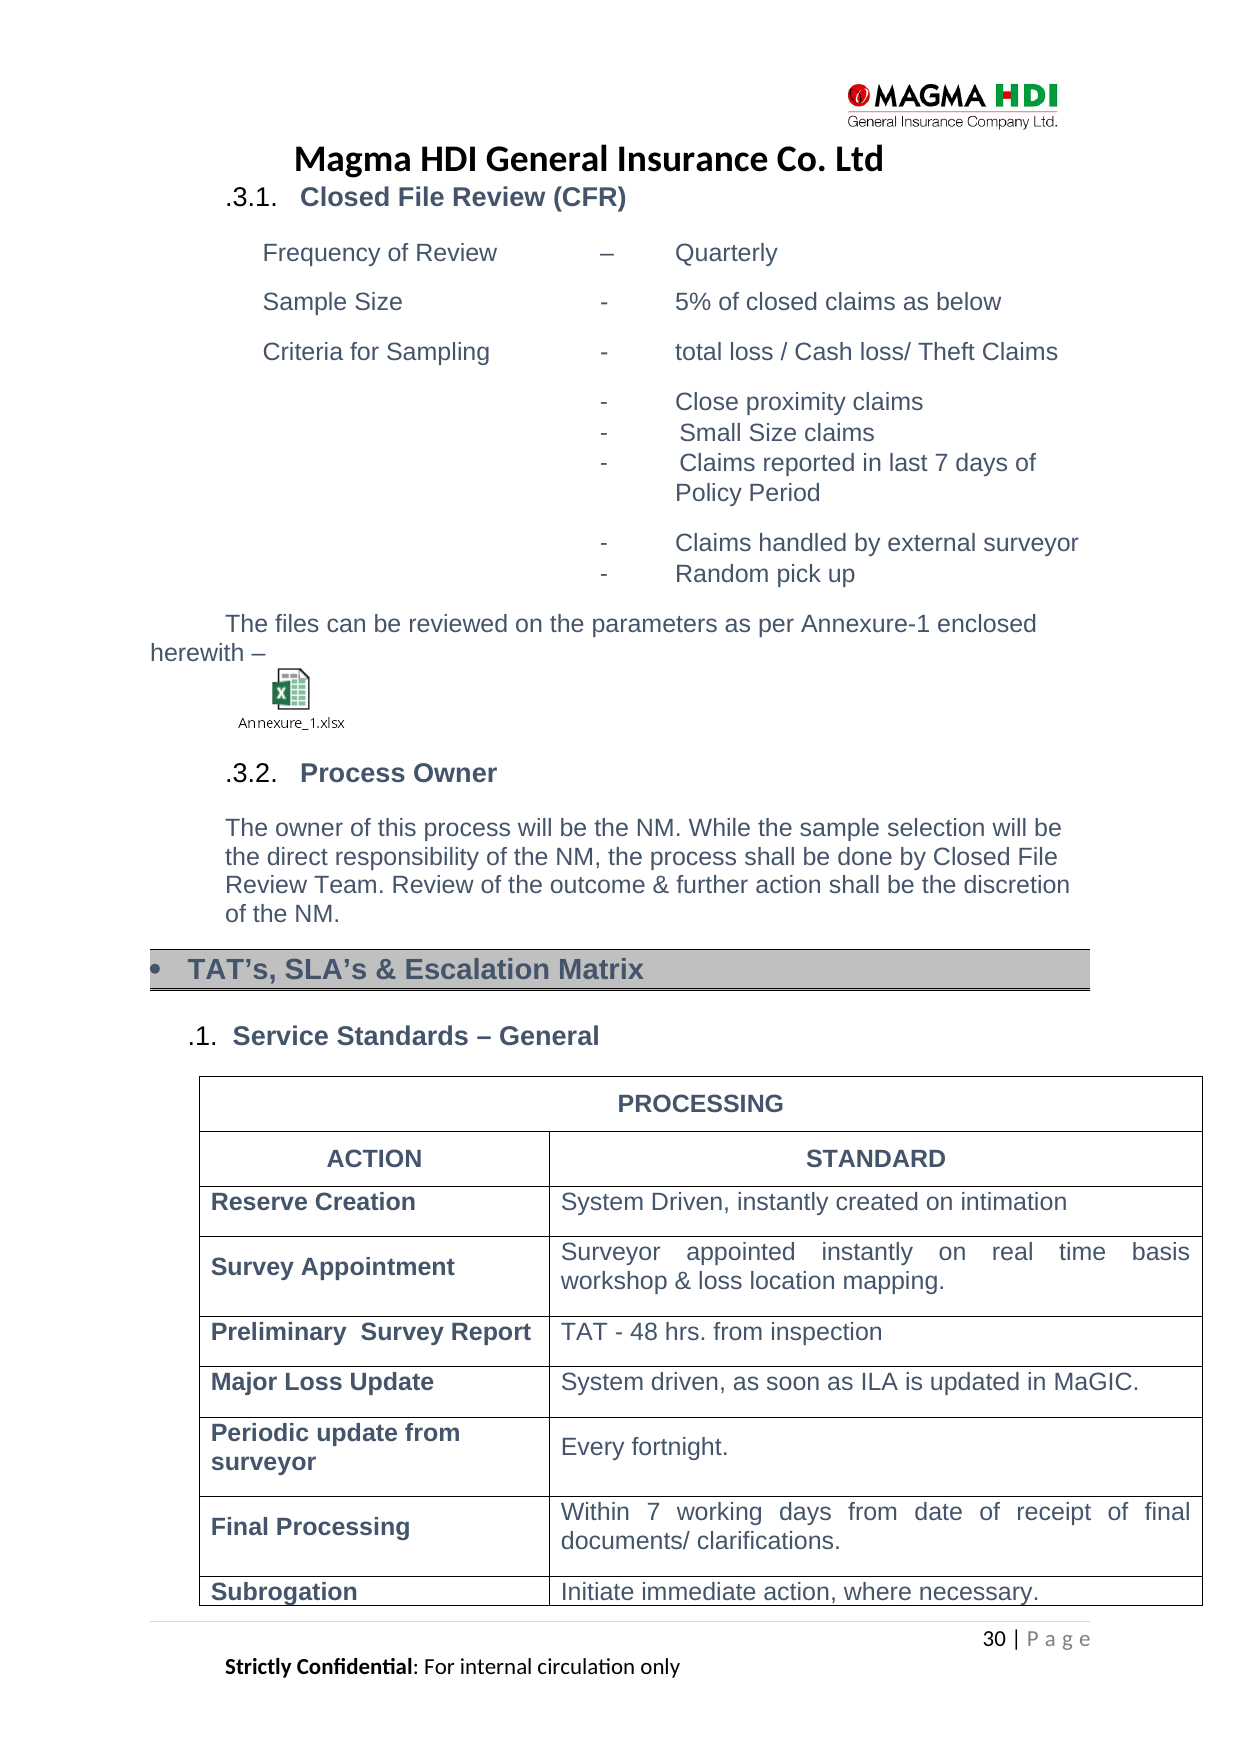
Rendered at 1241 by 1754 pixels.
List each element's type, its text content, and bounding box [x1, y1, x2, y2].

table_cell Periodic update from surveyor [200, 1418, 549, 1496]
table_cell Within 7 working days from date of receipt of final documents/ clarifications. [550, 1497, 1202, 1576]
subtitle Closed File Review (CFR) [225, 181, 1090, 212]
subtitle Process Owner [225, 757, 1090, 788]
table_cell STANDARD [550, 1132, 1202, 1186]
list Close proximity claims [600, 386, 1090, 417]
table_header PROCESSING [200, 1077, 1202, 1131]
table_cell Preliminary Survey Report [200, 1317, 549, 1366]
table_cell Subrogation [200, 1577, 549, 1605]
table_cell ACTION [200, 1132, 549, 1186]
subtitle TAT’s, SLA’s & Escalation Matrix [150, 950, 1090, 988]
table_cell System Driven, instantly created on intimation [550, 1187, 1202, 1236]
table_cell Every fortnight. [550, 1418, 1202, 1496]
table_cell Major Loss Update [200, 1367, 549, 1417]
table_cell Survey Appointment [200, 1237, 549, 1316]
subtitle Service Standards – General [187, 1020, 1090, 1051]
list Criteria for Sampling - total loss / Cash loss/ Theft Claims [262, 337, 1090, 365]
list Small Size claims [600, 417, 1090, 447]
list Sample Size - 5% of closed claims as below [262, 287, 1090, 316]
list Claims reported in last 7 days of [600, 447, 1090, 478]
table_cell Reserve Creation [200, 1187, 549, 1236]
list Frequency of Review – Quarterly [262, 237, 1090, 266]
list Random pick up [600, 558, 1090, 588]
list Claims handled by external surveyor [600, 527, 1090, 558]
text The owner of this process will be the NM. While the sample selection will be the direct responsibility of the NM, the process shall be done by Closed File Review Team. Review of the outcome & further action shall be the discretion of the NM. [225, 813, 1090, 928]
table_cell TAT - 48 hrs. from inspection [550, 1317, 1202, 1366]
table_cell Surveyor appointed instantly on real time basis workshop & loss location mapping. [550, 1237, 1202, 1316]
list Policy Period [637, 478, 1090, 507]
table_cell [550, 1577, 1202, 1605]
text The files can be reviewed on the parameters as per Annexure-1 enclosed herewith – [150, 609, 1090, 667]
table_cell System driven, as soon as ILA is updated in MaGIC. [550, 1367, 1202, 1417]
table_cell Final Processing [200, 1497, 549, 1576]
picture [827, 73, 1077, 136]
